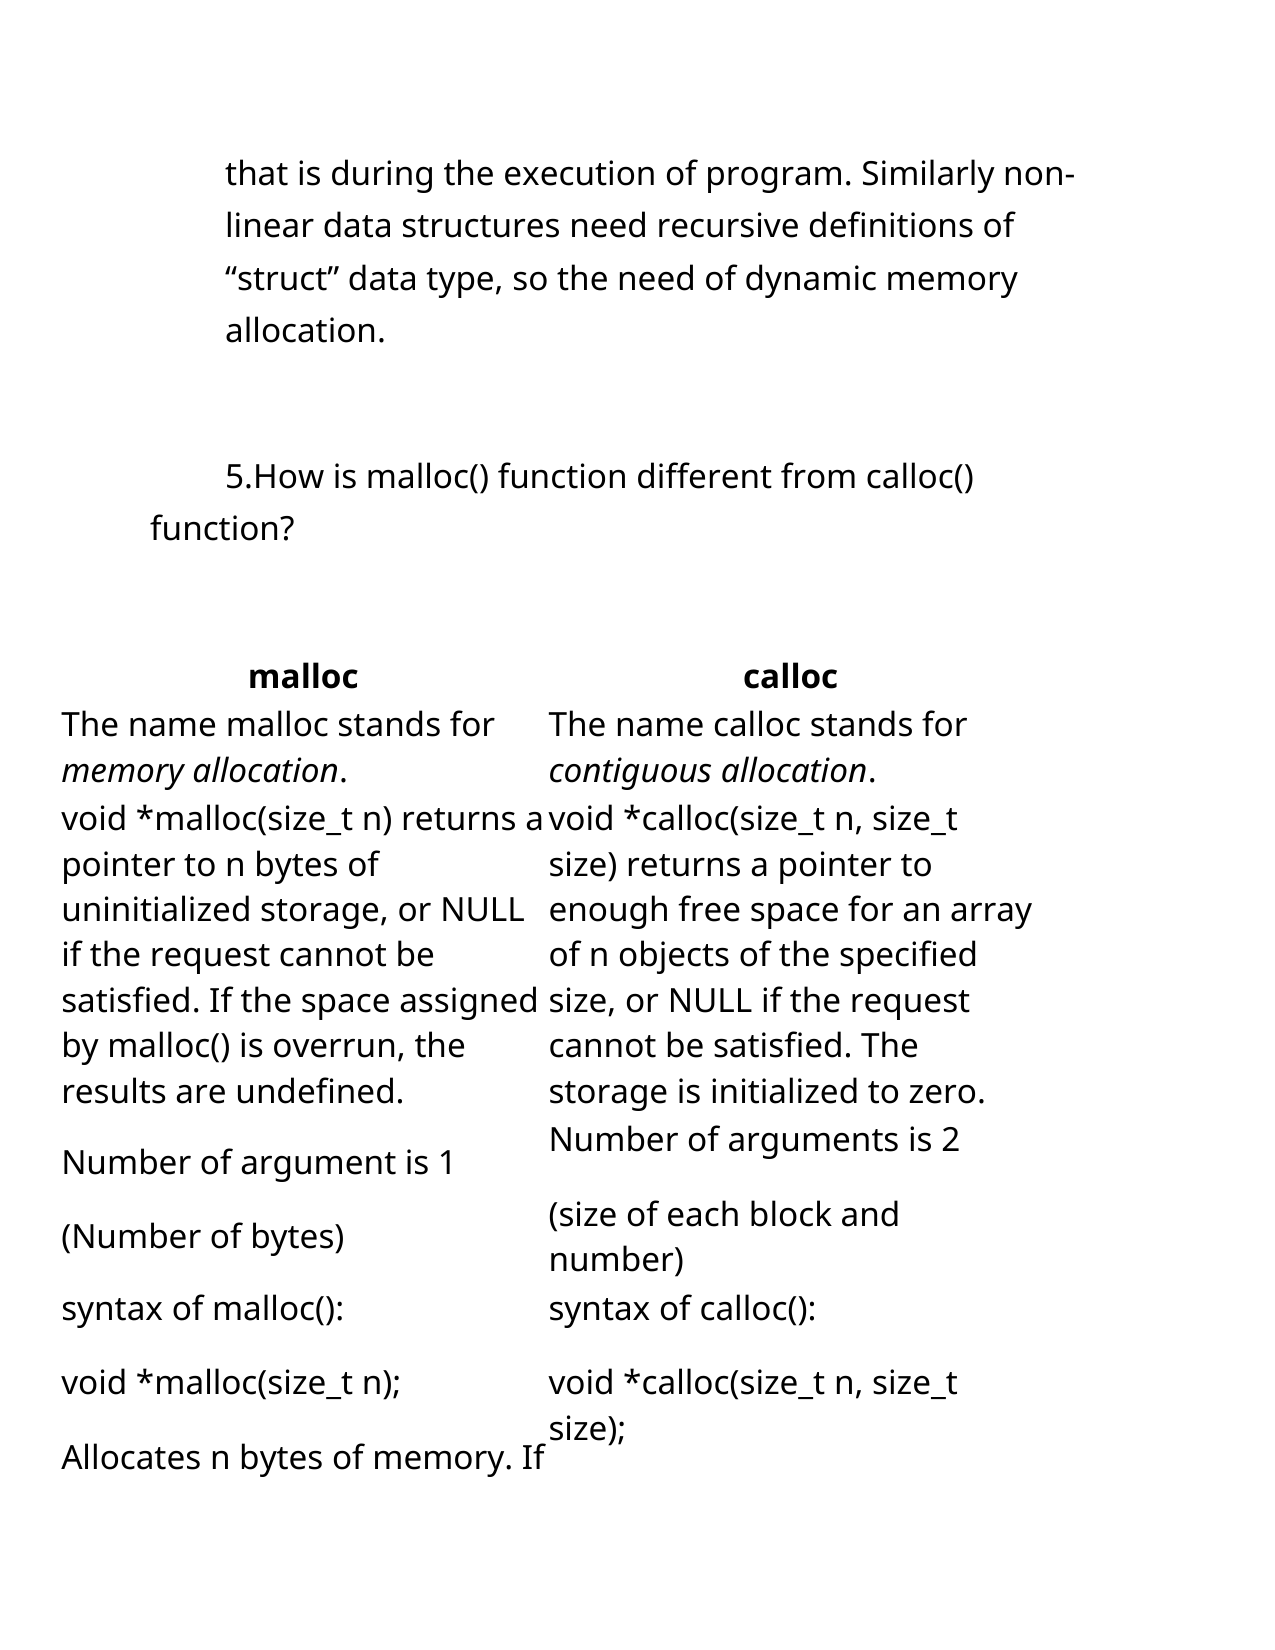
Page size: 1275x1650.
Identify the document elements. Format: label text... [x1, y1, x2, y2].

table_header malloc [59, 651, 547, 699]
table_header calloc [547, 651, 1034, 699]
table_cell void *calloc(size_t n, size_t size) returns a pointer to enough free space for an array of n objects of the specified size, or NULL if the request cannot be satisfied. The storage is initialized to zero. [547, 793, 1034, 1114]
table_cell Number of argument is 1 (Number of bytes) [59, 1114, 547, 1283]
table_cell The name malloc stands for memory allocation. [59, 699, 547, 793]
table_cell Number of arguments is 2 (size of each block and number) [547, 1114, 1034, 1283]
table_cell void *malloc(size_t n) returns a pointer to n bytes of uninitialized storage, or NULL if the request cannot be satisfied. If the space assigned by malloc() is overrun, the results are undefined. [59, 793, 547, 1114]
table_cell The name calloc stands for contiguous allocation. [547, 699, 1034, 793]
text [225, 150, 1125, 352]
text 5.How is malloc() function different from calloc() function? [150, 453, 1125, 550]
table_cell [59, 1283, 547, 1481]
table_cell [547, 1283, 1034, 1481]
